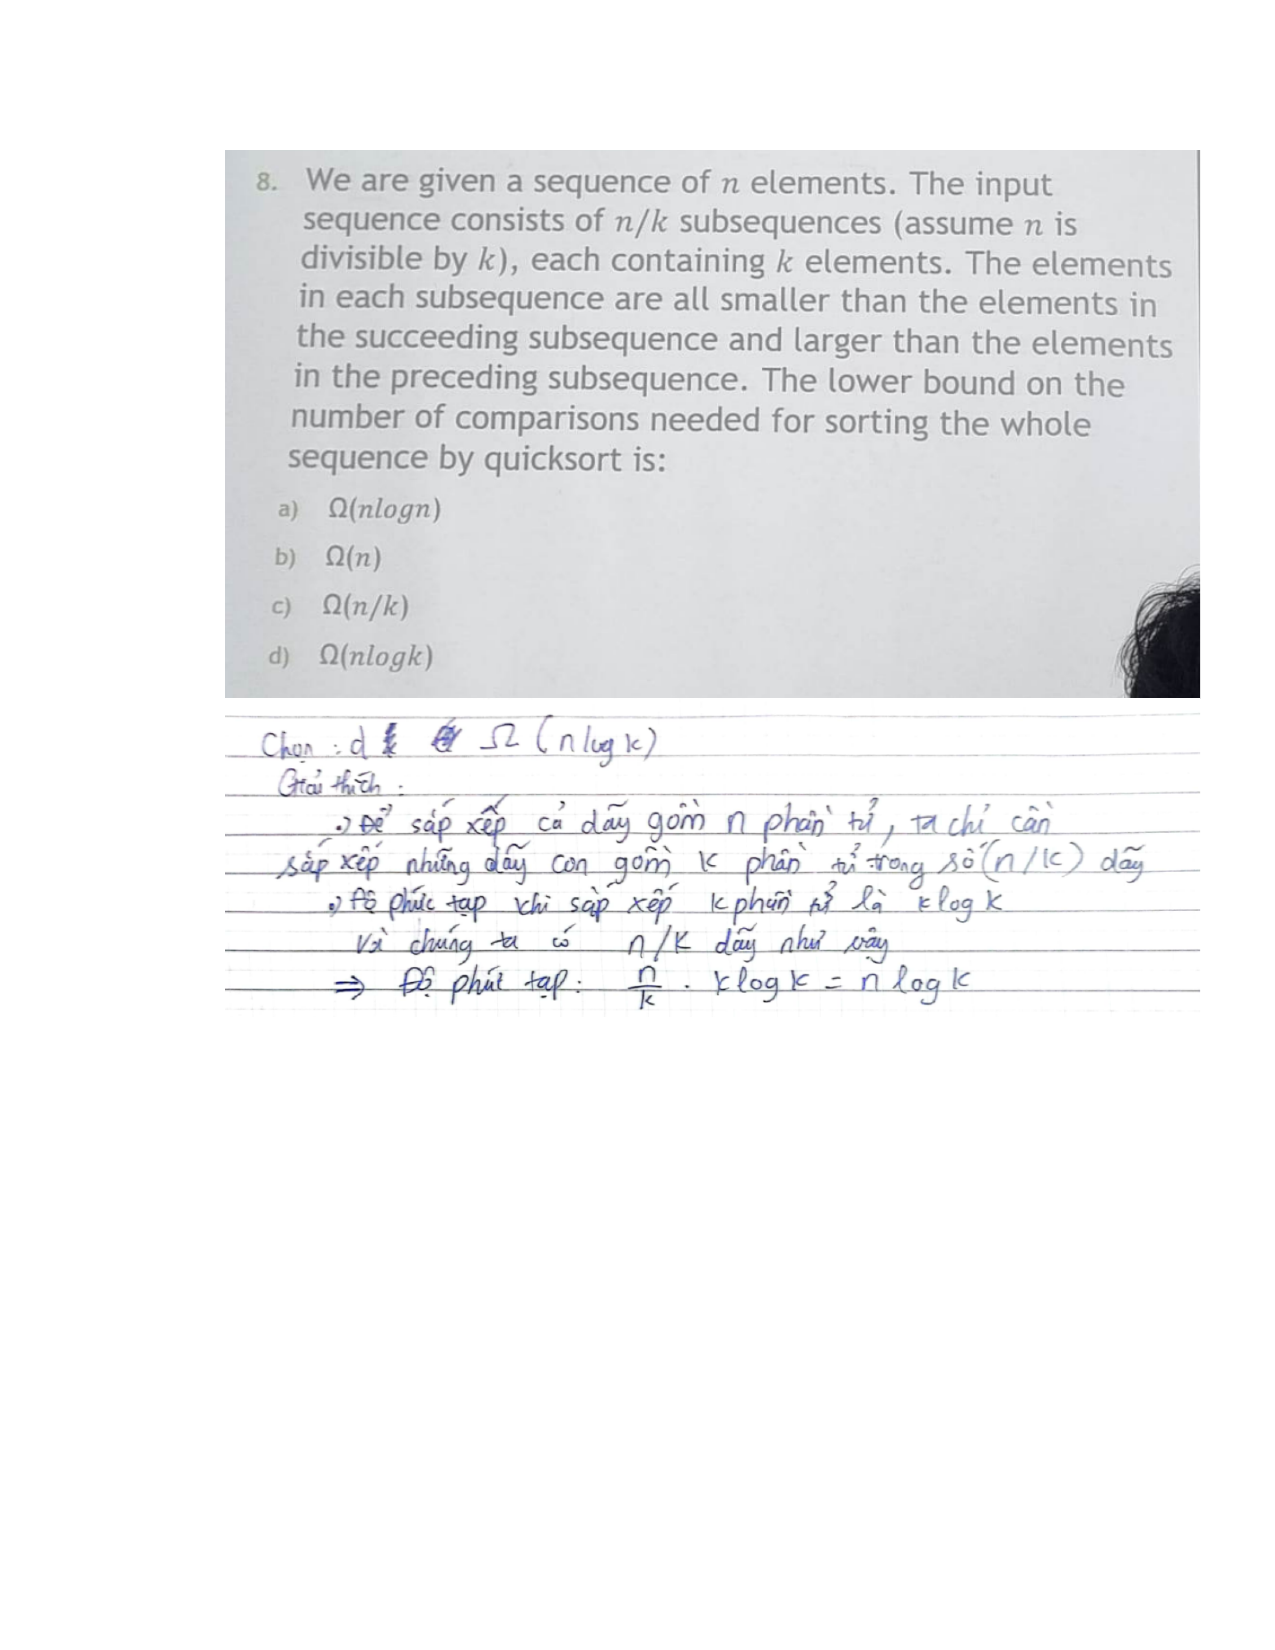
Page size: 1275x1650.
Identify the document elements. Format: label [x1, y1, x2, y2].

picture [225, 150, 1200, 1017]
